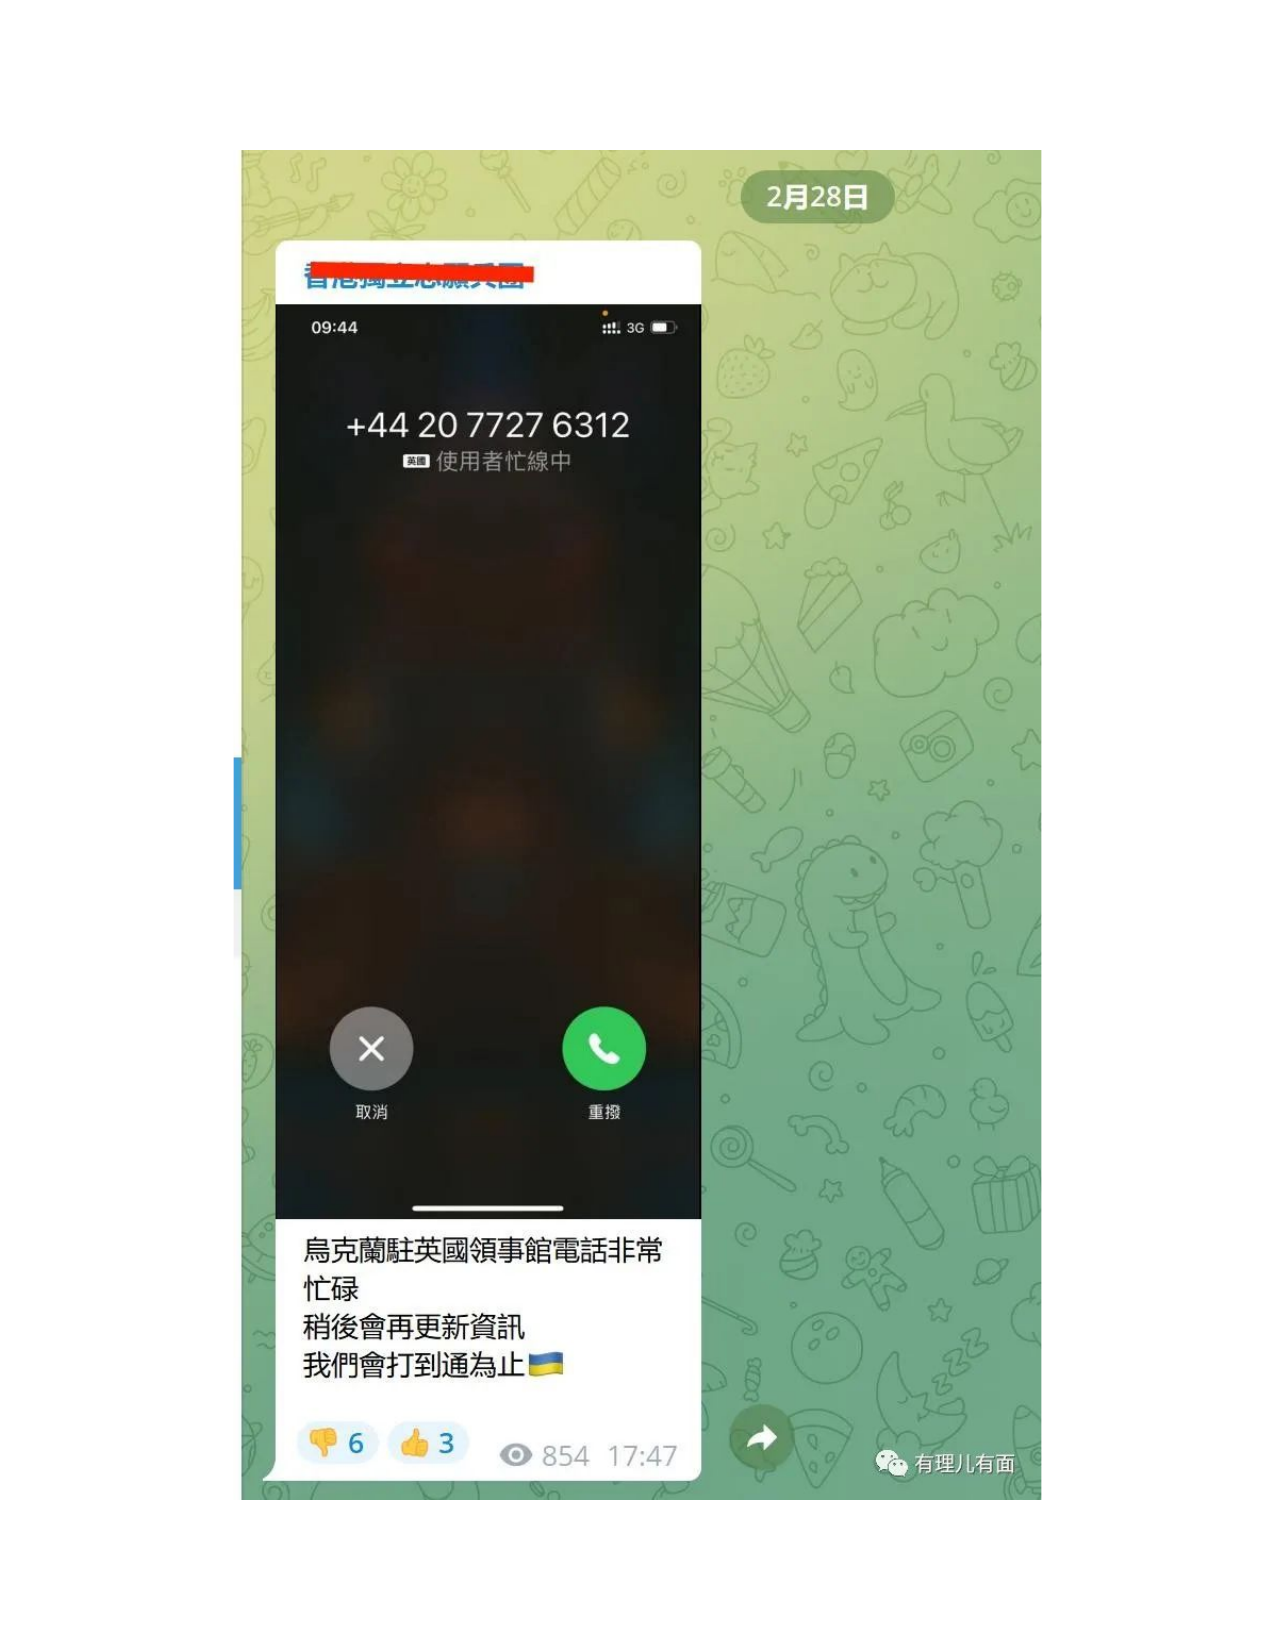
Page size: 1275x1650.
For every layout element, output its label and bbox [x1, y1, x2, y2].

picture [233, 150, 1042, 1500]
